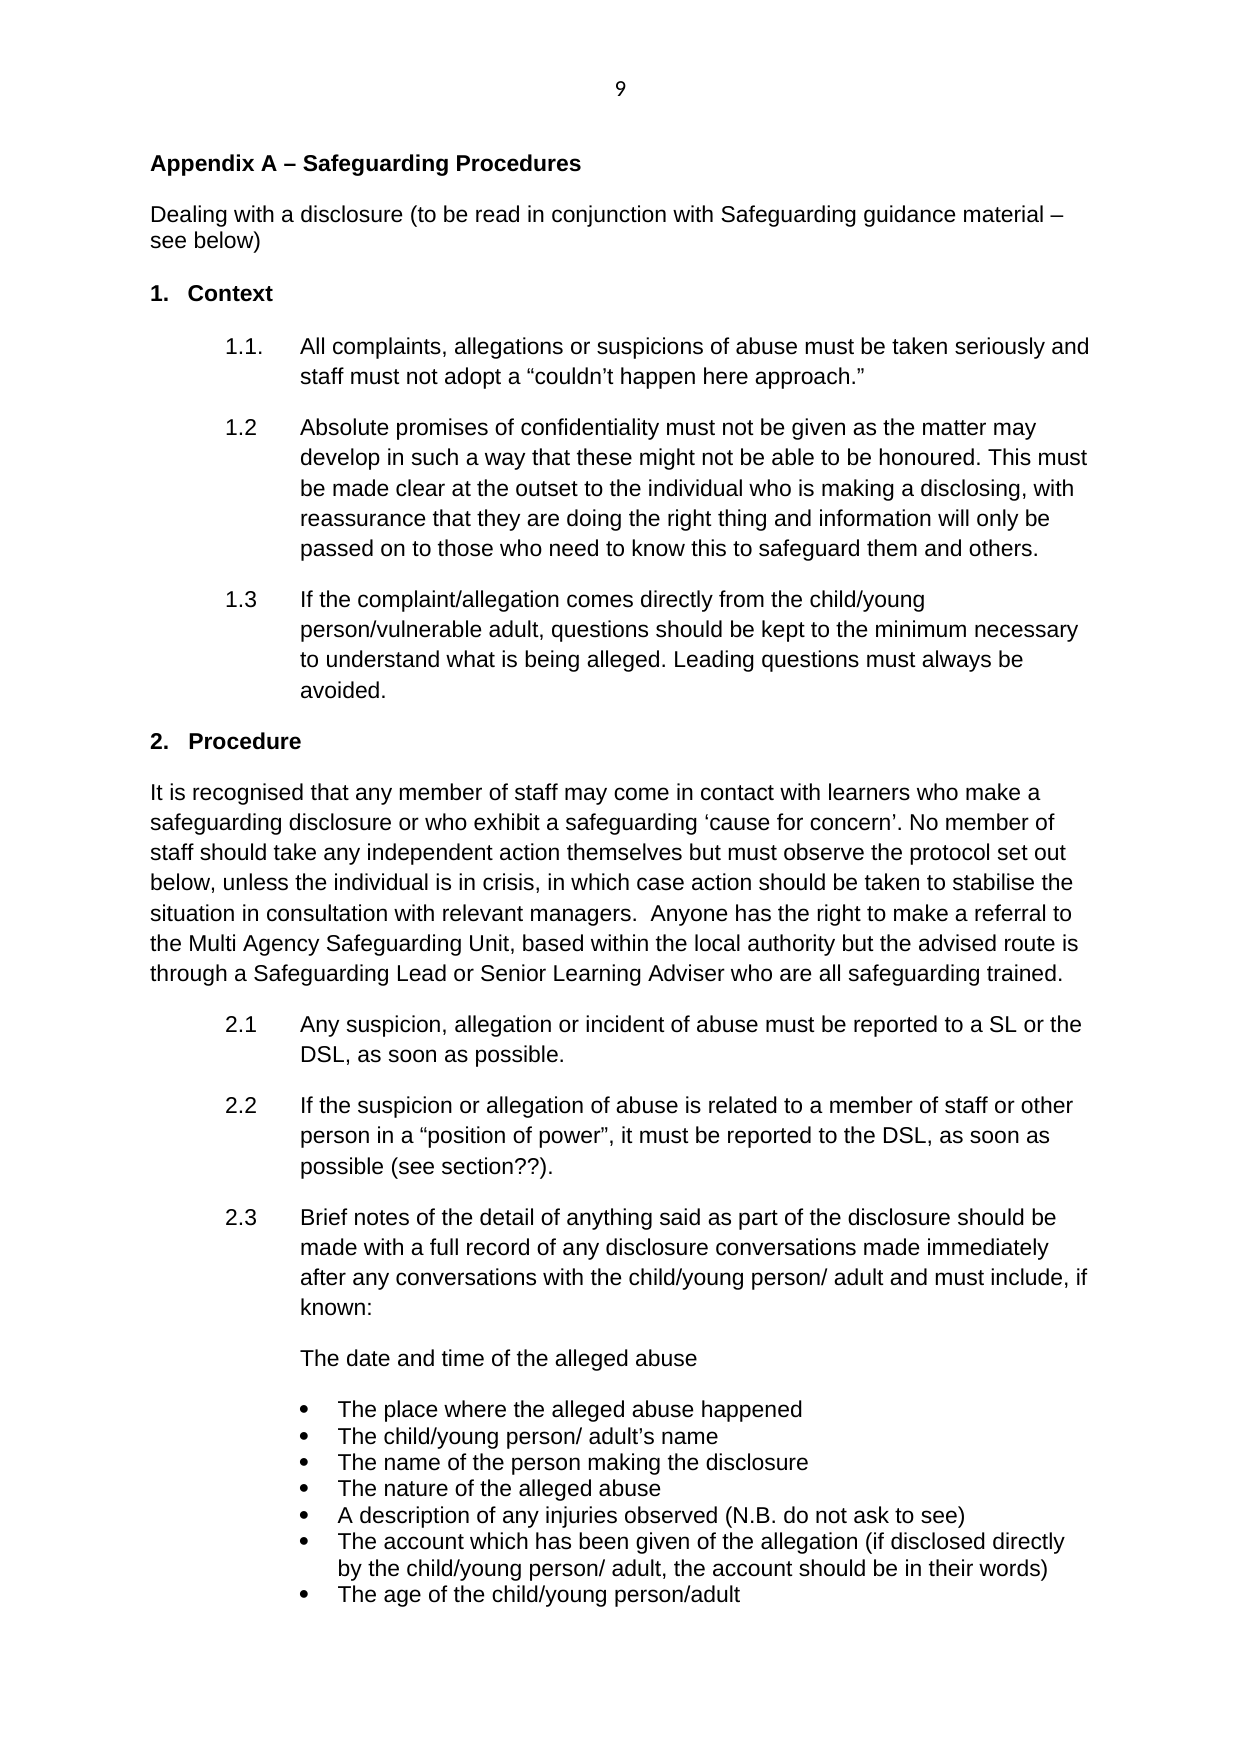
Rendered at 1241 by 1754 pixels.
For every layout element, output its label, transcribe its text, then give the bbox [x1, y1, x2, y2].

text Dealing with a disclosure (to be read in conjunction with Safeguarding guidance material – see below) [150, 201, 1090, 254]
text 1.3 If the complaint/allegation comes directly from the child/young person/vulnerable adult, questions should be kept to the minimum necessary to understand what is being alleged. Leading questions must always be avoided. [225, 586, 1090, 703]
list The account which has been given of the allegation (if disclosed directly by the child/young person/ adult, the account should be in their words) [300, 1528, 1090, 1581]
list The name of the person making the disclosure [300, 1449, 1090, 1475]
list The place where the alleged abuse happened [300, 1396, 1090, 1423]
list Context [150, 280, 1090, 306]
text The date and time of the alleged abuse [225, 1345, 1090, 1372]
text 2.1 Any suspicion, allegation or incident of abuse must be reported to a SL or the DSL, as soon as possible. [225, 1011, 1090, 1067]
list The child/young person/ adult’s name [300, 1423, 1090, 1449]
list A description of any injuries observed (N.B. do not ask to see) [300, 1502, 1090, 1528]
list The nature of the alleged abuse [300, 1475, 1090, 1502]
text 1.1. All complaints, allegations or suspicions of abuse must be taken seriously and staff must not adopt a “couldn’t happen here approach.” [225, 333, 1090, 389]
text 2.2 If the suspicion or allegation of abuse is related to a member of staff or other person in a “position of power”, it must be reported to the DSL, as soon as possible (see section??). [225, 1092, 1090, 1179]
text 1.2 Absolute promises of confidentiality must not be given as the matter may develop in such a way that these might not be able to be honoured. This must be made clear at the outset to the individual who is making a disclosing, with reassurance that they are doing the right thing and information will only be passed on to those who need to know this to safeguard them and others. [225, 414, 1090, 561]
text It is recognised that any member of staff may come in contact with learners who make a safeguarding disclosure or who exhibit a safeguarding ‘cause for concern’. No member of staff should take any independent action themselves but must observe the protocol set out below, unless the individual is in crisis, in which case action should be taken to stabilise the situation in consultation with relevant managers. Anyone has the right to make a referral to the Multi Agency Safeguarding Unit, based within the local authority but the advised route is through a Safeguarding Lead or Senior Learning Adviser who are all safeguarding trained. [150, 779, 1090, 986]
text Appendix A – Safeguarding Procedures [150, 150, 1090, 176]
text 2.3 Brief notes of the detail of anything said as part of the disclosure should be made with a full record of any disclosure conversations made immediately after any conversations with the child/young person/ adult and must include, if known: [225, 1204, 1090, 1321]
text 2. Procedure [150, 728, 1090, 754]
list The age of the child/young person/adult [300, 1581, 1090, 1607]
